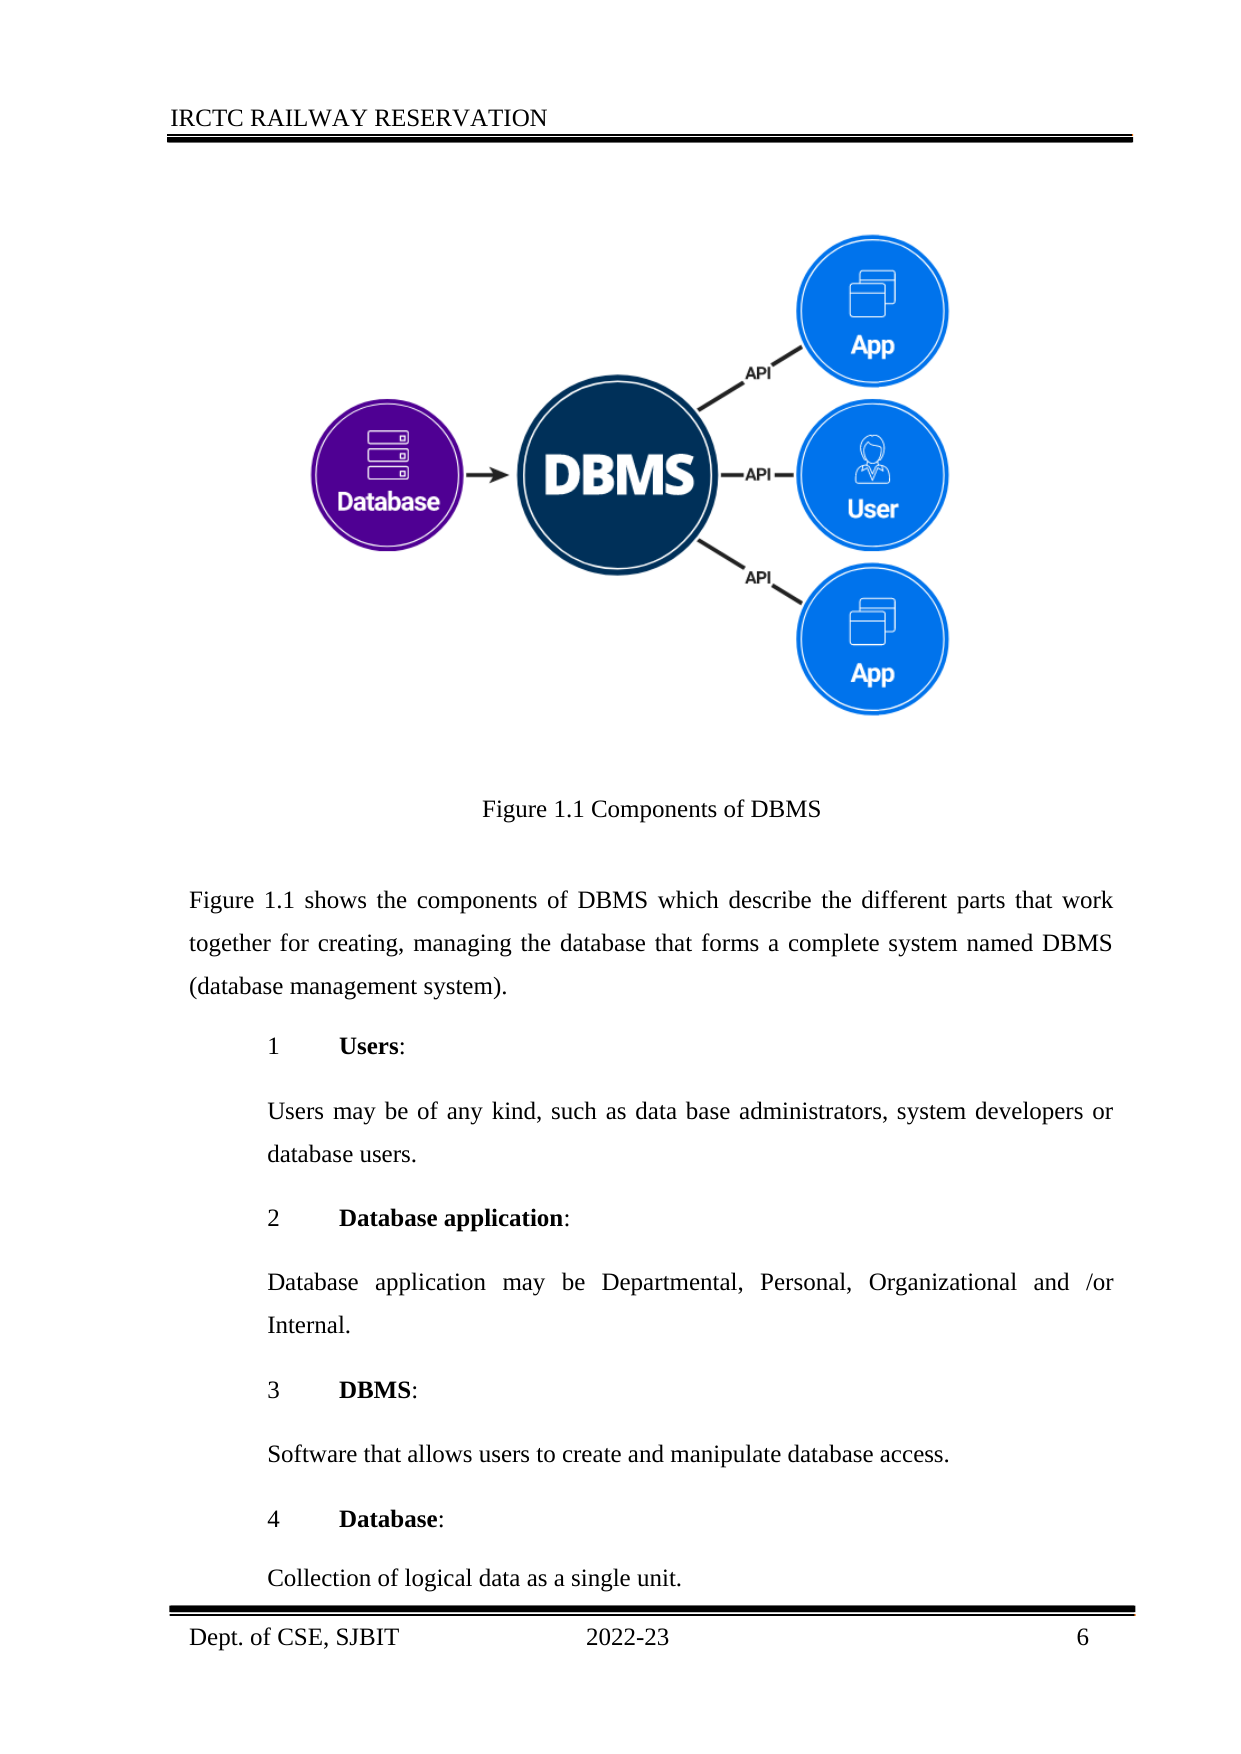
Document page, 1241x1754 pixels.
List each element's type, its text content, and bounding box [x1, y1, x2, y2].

text Figure 1.1 Components of DBMS [189, 794, 1114, 822]
text Figure 1.1 shows the components of DBMS which describe the different parts that work together for creating, managing the database that forms a complete system named DBMS (database management system). [189, 885, 1114, 1000]
text Database application may be Departmental, Personal, Organizational and /or Internal. [267, 1267, 1114, 1339]
list Database: [267, 1504, 1114, 1532]
text Collection of logical data as a single unit. [267, 1563, 1114, 1592]
text Software that allows users to create and manipulate database access. [267, 1439, 1114, 1468]
list Database application: [267, 1203, 1114, 1232]
list DBMS: [267, 1375, 1114, 1403]
text Users may be of any kind, such as data base administrators, system developers or database users. [267, 1096, 1114, 1168]
picture [296, 219, 964, 729]
list Users: [267, 1031, 1114, 1060]
